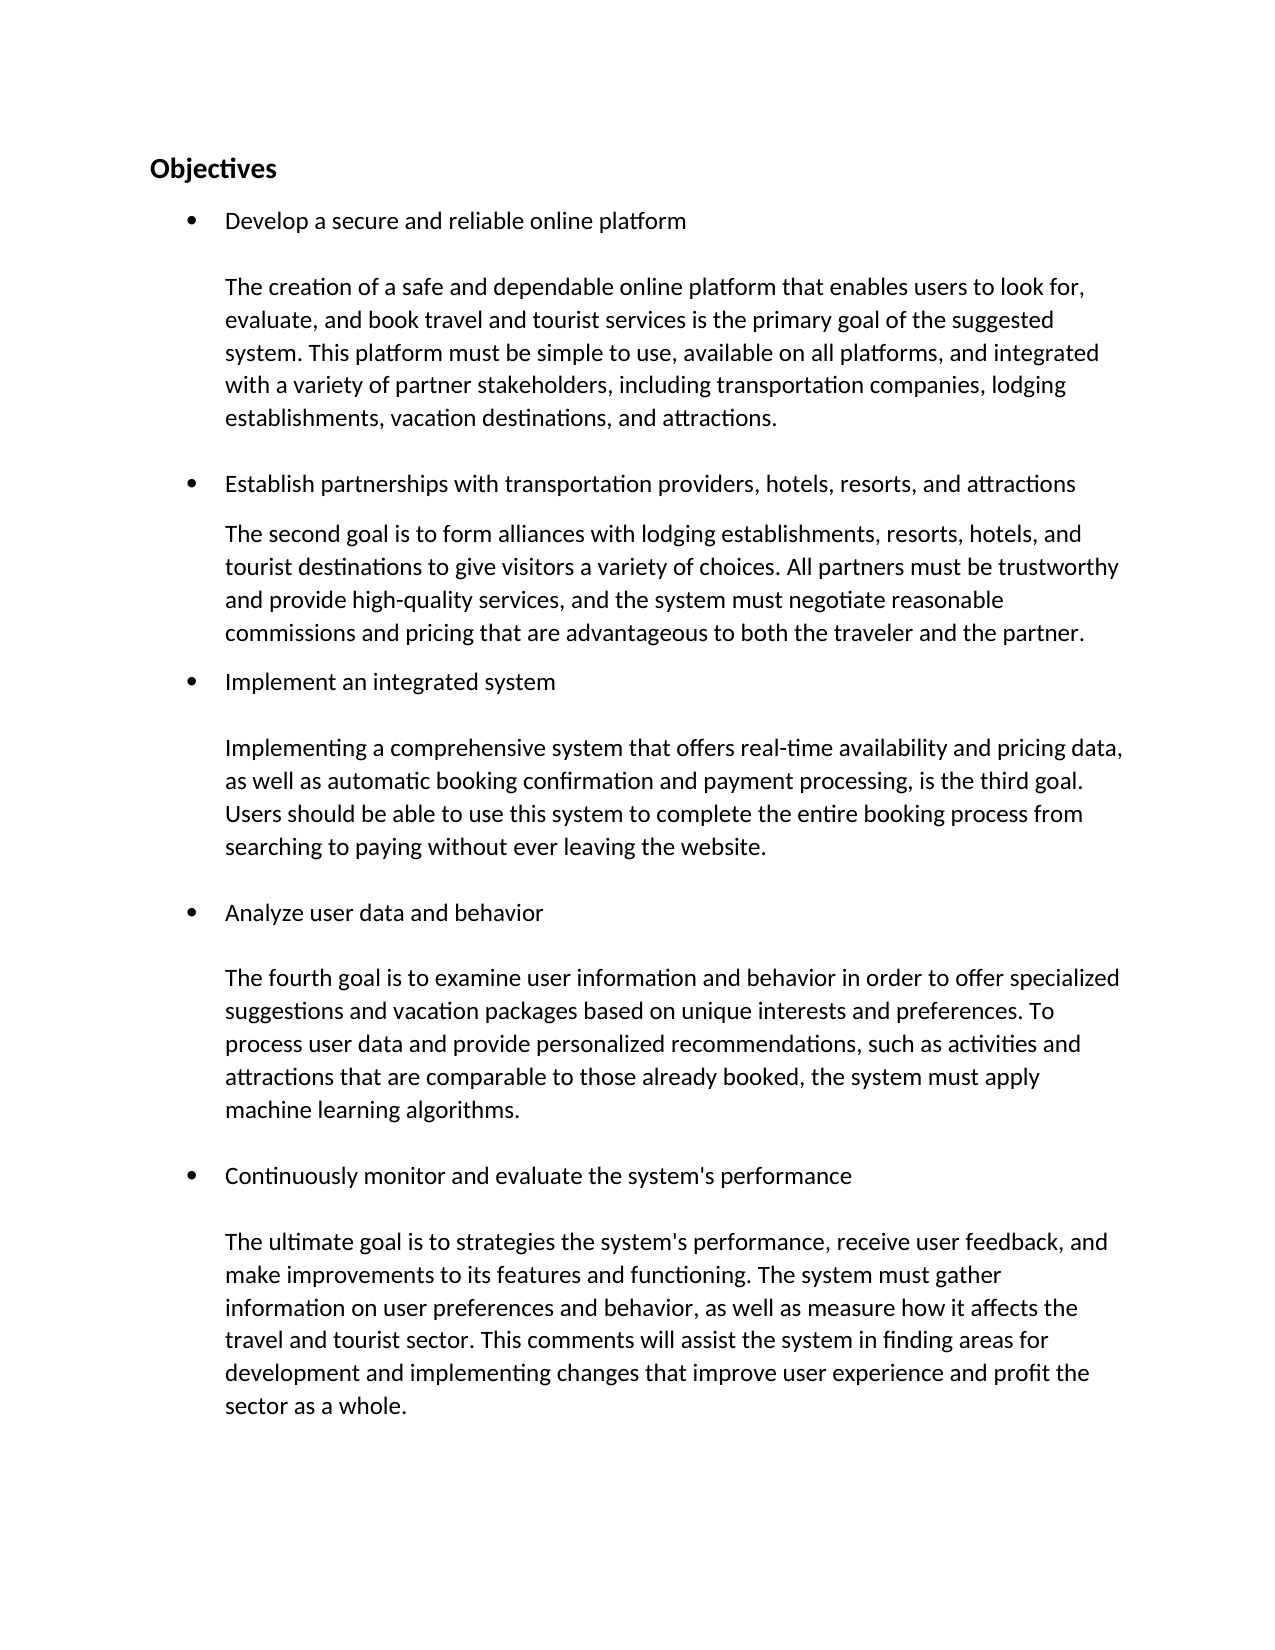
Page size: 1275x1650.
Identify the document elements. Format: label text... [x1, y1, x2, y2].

list Develop a secure and reliable online platform [187, 205, 1125, 236]
list The fourth goal is to examine user information and behavior in order to offer specialized suggestions and vacation packages based on unique interests and preferences. To process user data and provide personalized recommendations, such as activities and attractions that are comparable to those already booked, the system must apply machine learning algorithms. [225, 963, 1125, 1125]
list The ultimate goal is to strategies the system's performance, receive user feedback, and make improvements to its features and functioning. The system must gather information on user preferences and behavior, as well as measure how it affects the travel and tourist sector. This comments will assist the system in finding areas for development and implementing changes that improve user experience and profit the sector as a whole. [225, 1226, 1125, 1421]
text The second goal is to form alliances with lodging establishments, resorts, hotels, and tourist destinations to give visitors a variety of choices. All partners must be trustworthy and provide high-quality services, and the system must negotiate reasonable commissions and pricing that are advantageous to both the traveler and the partner. [225, 518, 1125, 647]
list Implementing a comprehensive system that offers real-time availability and pricing data, as well as automatic booking confirmation and payment processing, is the third goal. Users should be able to use this system to complete the entire booking process from searching to paying without ever leaving the website. [225, 732, 1125, 861]
list The creation of a safe and dependable online platform that enables users to look for, evaluate, and book travel and tourist services is the primary goal of the suggested system. This platform must be simple to use, available on all platforms, and integrated with a variety of partner stakeholders, including transportation companies, lodging establishments, vacation destinations, and attractions. [225, 271, 1125, 433]
list Establish partnerships with transportation providers, hotels, resorts, and attractions [187, 468, 1125, 499]
text Objectives [150, 150, 1125, 186]
list Analyze user data and behavior [187, 897, 1125, 927]
list Continuously monitor and evaluate the system's performance [187, 1160, 1125, 1191]
list Implement an integrated system [187, 666, 1125, 697]
